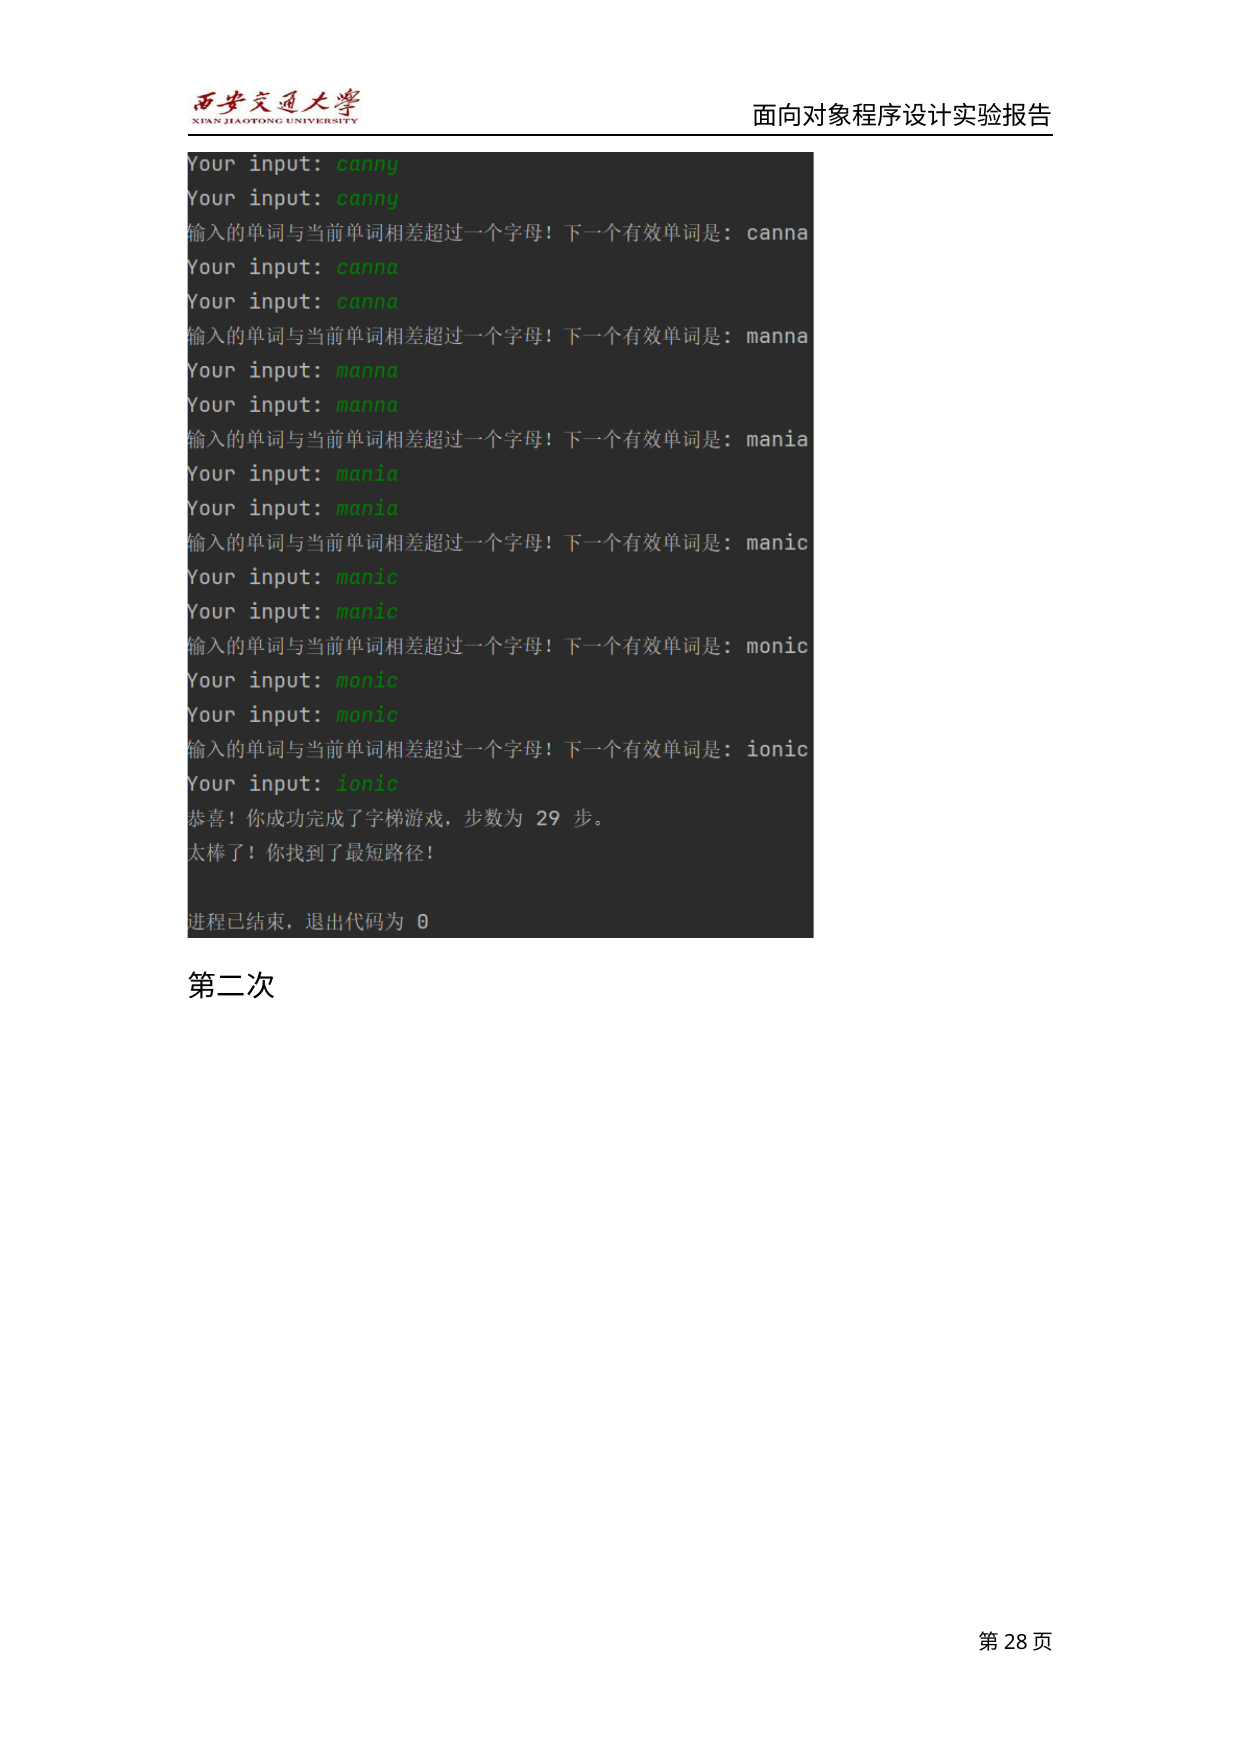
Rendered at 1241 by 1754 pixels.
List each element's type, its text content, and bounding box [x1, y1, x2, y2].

picture [187, 88, 363, 125]
picture [187, 152, 814, 938]
list 第二次 [187, 951, 1053, 1016]
